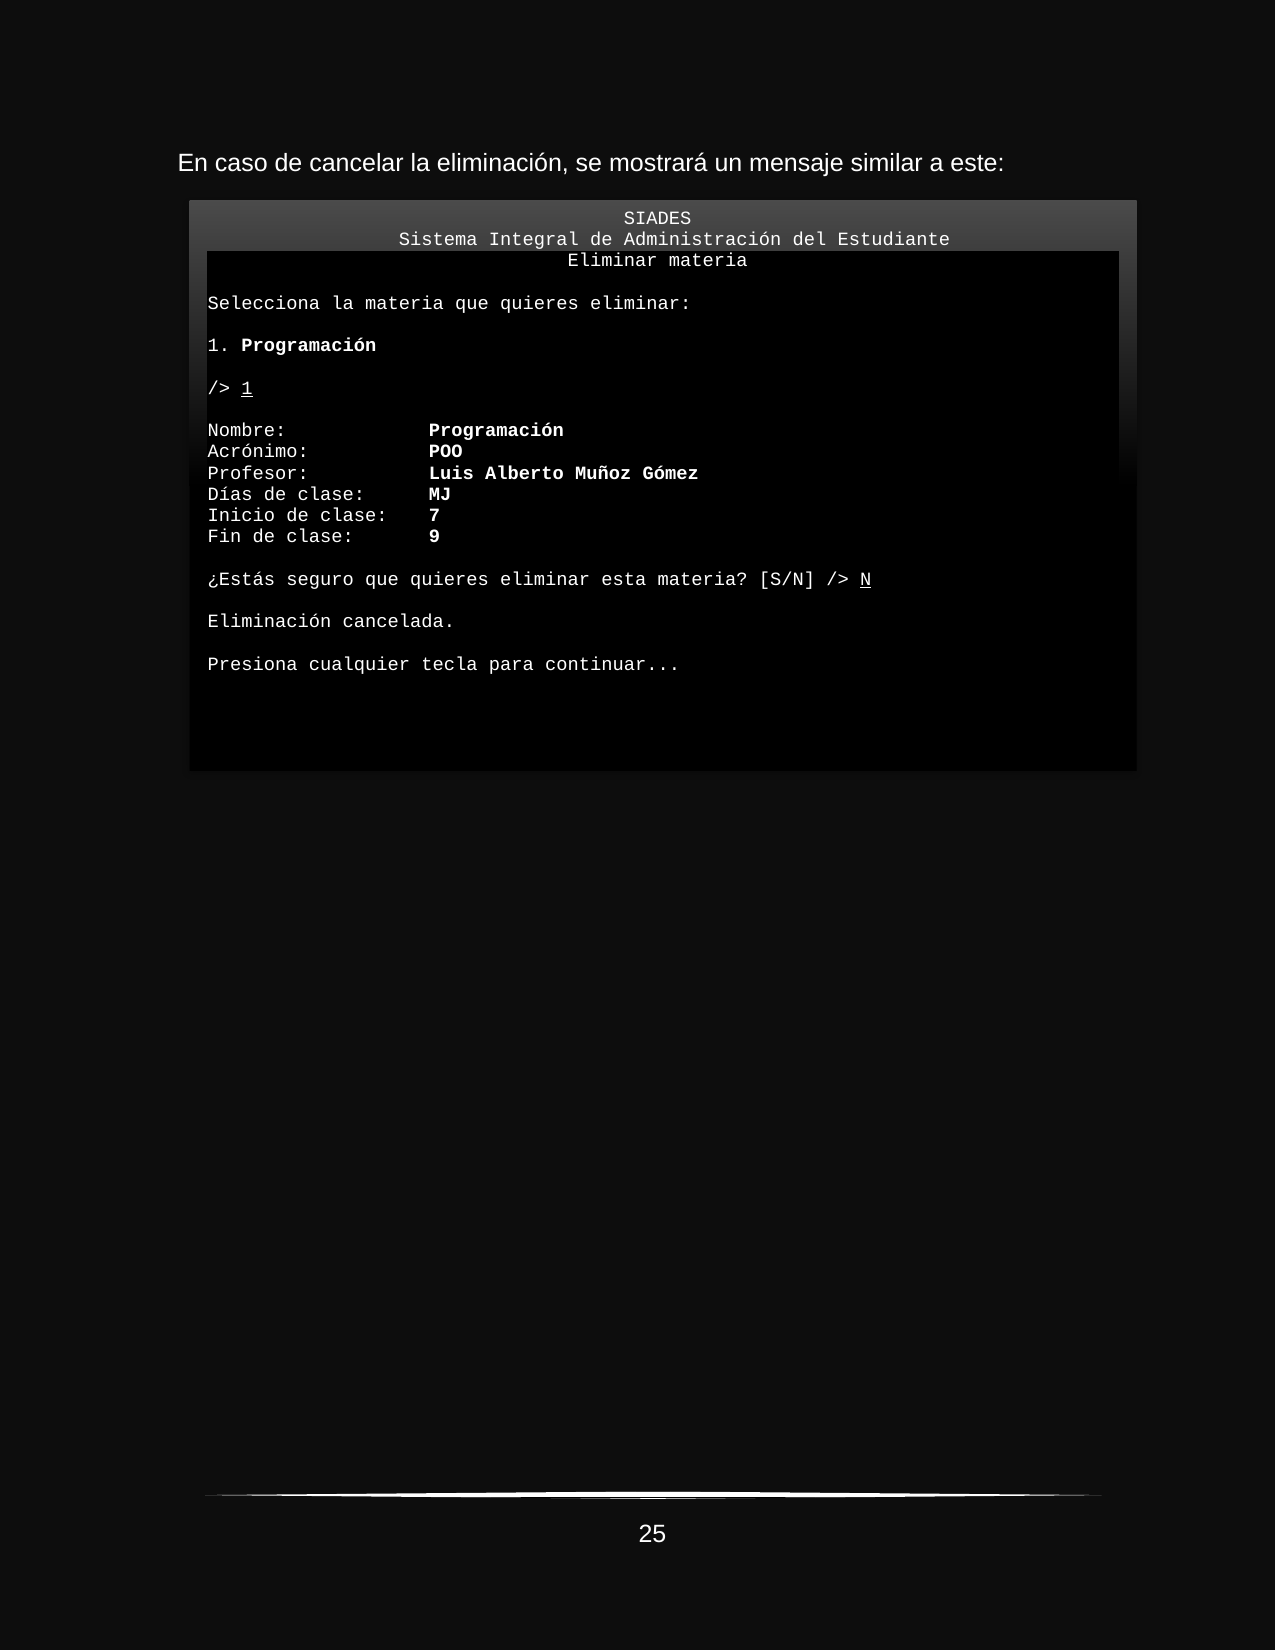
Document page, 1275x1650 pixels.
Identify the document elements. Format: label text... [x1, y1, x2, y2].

text En caso de cancelar la eliminación, se mostrará un mensaje similar a este: [177, 148, 1127, 176]
